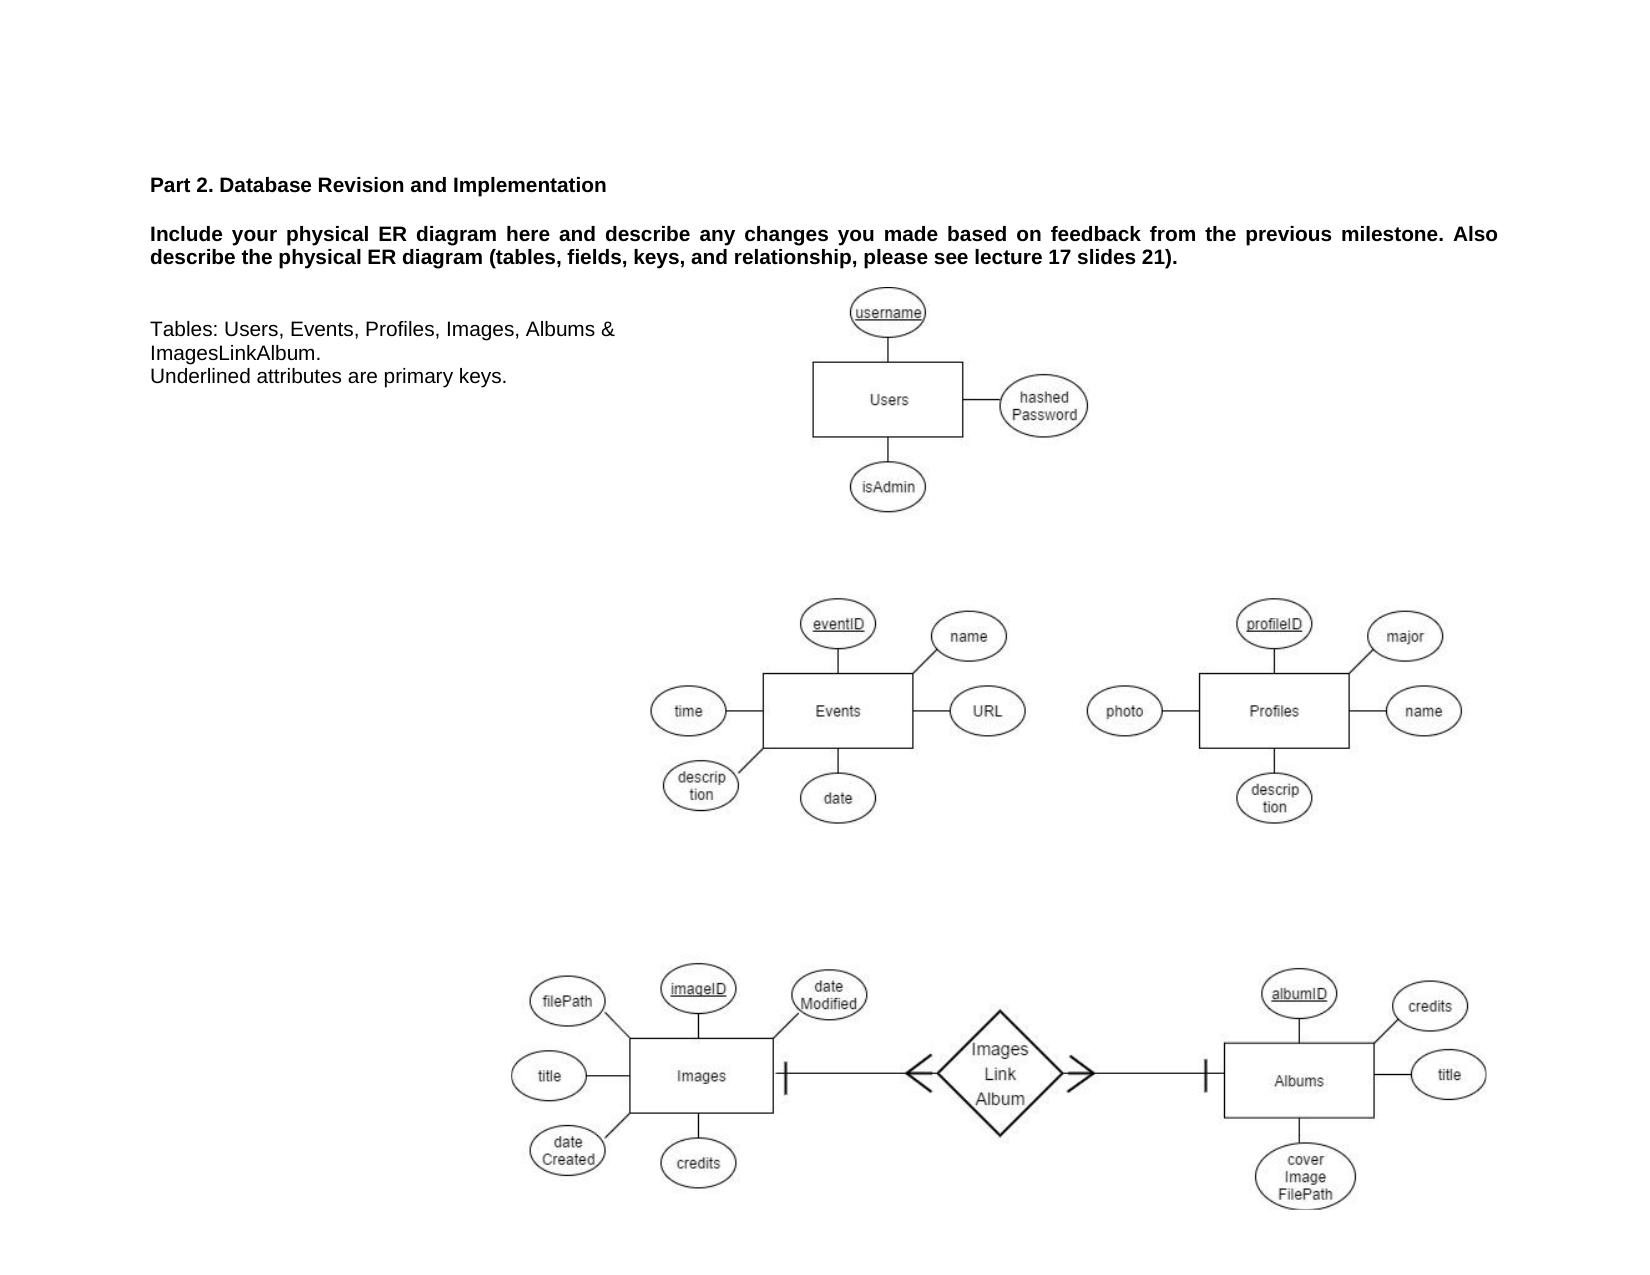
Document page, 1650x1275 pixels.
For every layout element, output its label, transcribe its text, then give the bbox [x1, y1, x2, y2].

text Part 2. Database Revision and Implementation [150, 173, 1500, 197]
text Tables: Users, Events, Profiles, Images, Albums & ImagesLinkAlbum. [150, 317, 1500, 365]
picture [511, 287, 1487, 317]
text Include your physical ER diagram here and describe any changes you made based on feedback from the previous milestone. Also describe the physical ER diagram (tables, fields, keys, and relationship, please see lecture 17 slides 21). [150, 222, 1500, 269]
text Underlined attributes are primary keys. [150, 365, 1500, 388]
picture [511, 388, 1487, 1210]
